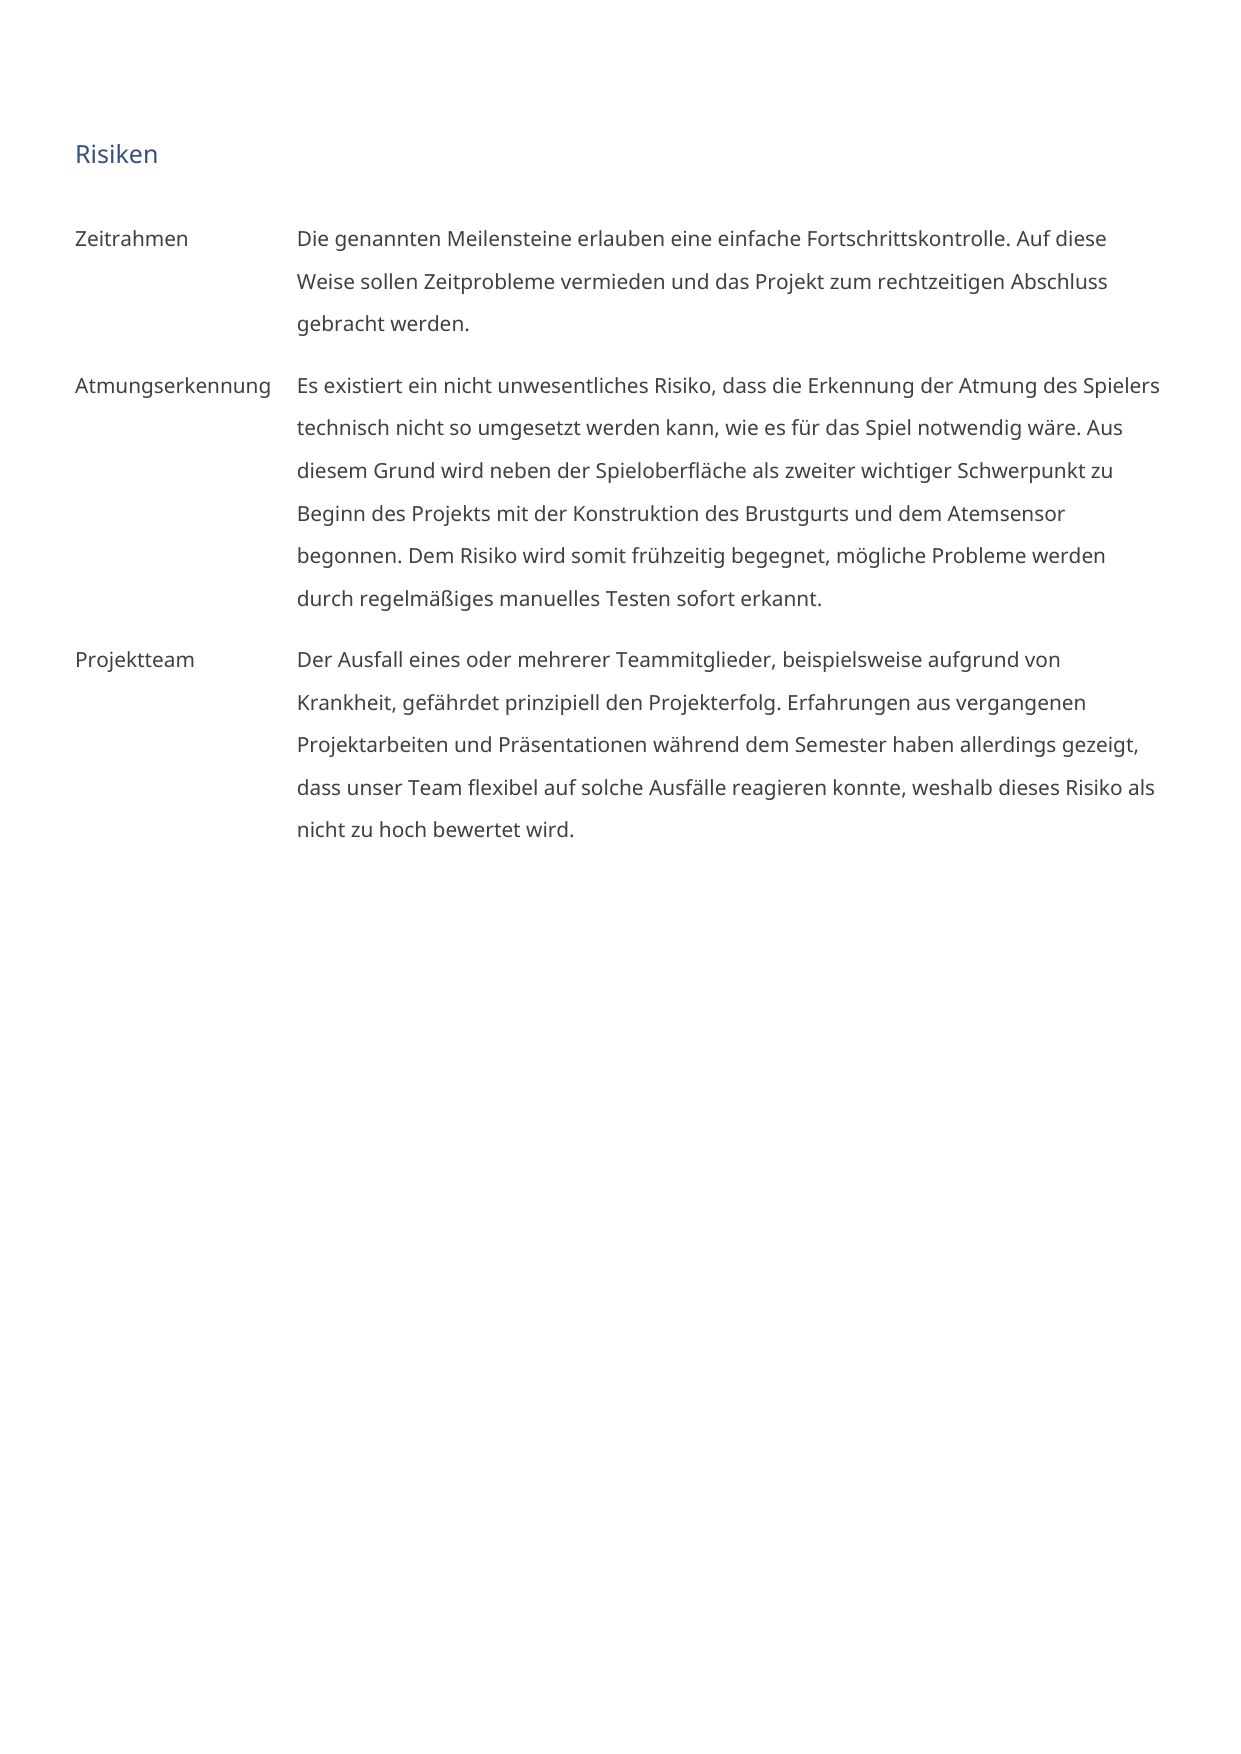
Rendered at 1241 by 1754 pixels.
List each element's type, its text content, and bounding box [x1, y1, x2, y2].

text Atmungserkennung Es existiert ein nicht unwesentliches Risiko, dass die Erkennung der Atmung des Spielers technisch nicht so umgesetzt werden kann, wie es für das Spiel notwendig wäre. Aus diesem Grund wird neben der Spieloberfläche als zweiter wichtiger Schwerpunkt zu Beginn des Projekts mit der Konstruktion des Brustgurts und dem Atemsensor begonnen. Dem Risiko wird somit frühzeitig begegnet, mögliche Probleme werden durch regelmäßiges manuelles Testen sofort erkannt. [75, 371, 1165, 612]
text Projektteam Der Ausfall eines oder mehrerer Teammitglieder, beispielsweise aufgrund von Krankheit, gefährdet prinzipiell den Projekterfolg. Erfahrungen aus vergangenen Projektarbeiten und Präsentationen während dem Semester haben allerdings gezeigt, dass unser Team flexibel auf solche Ausfälle reagieren konnte, weshalb dieses Risiko als nicht zu hoch bewertet wird. [75, 645, 1165, 844]
subtitle Risiken [75, 136, 1165, 170]
text Zeitrahmen Die genannten Meilensteine erlauben eine einfache Fortschrittskontrolle. Auf diese Weise sollen Zeitprobleme vermieden und das Projekt zum rechtzeitigen Abschluss gebracht werden. [75, 224, 1165, 338]
